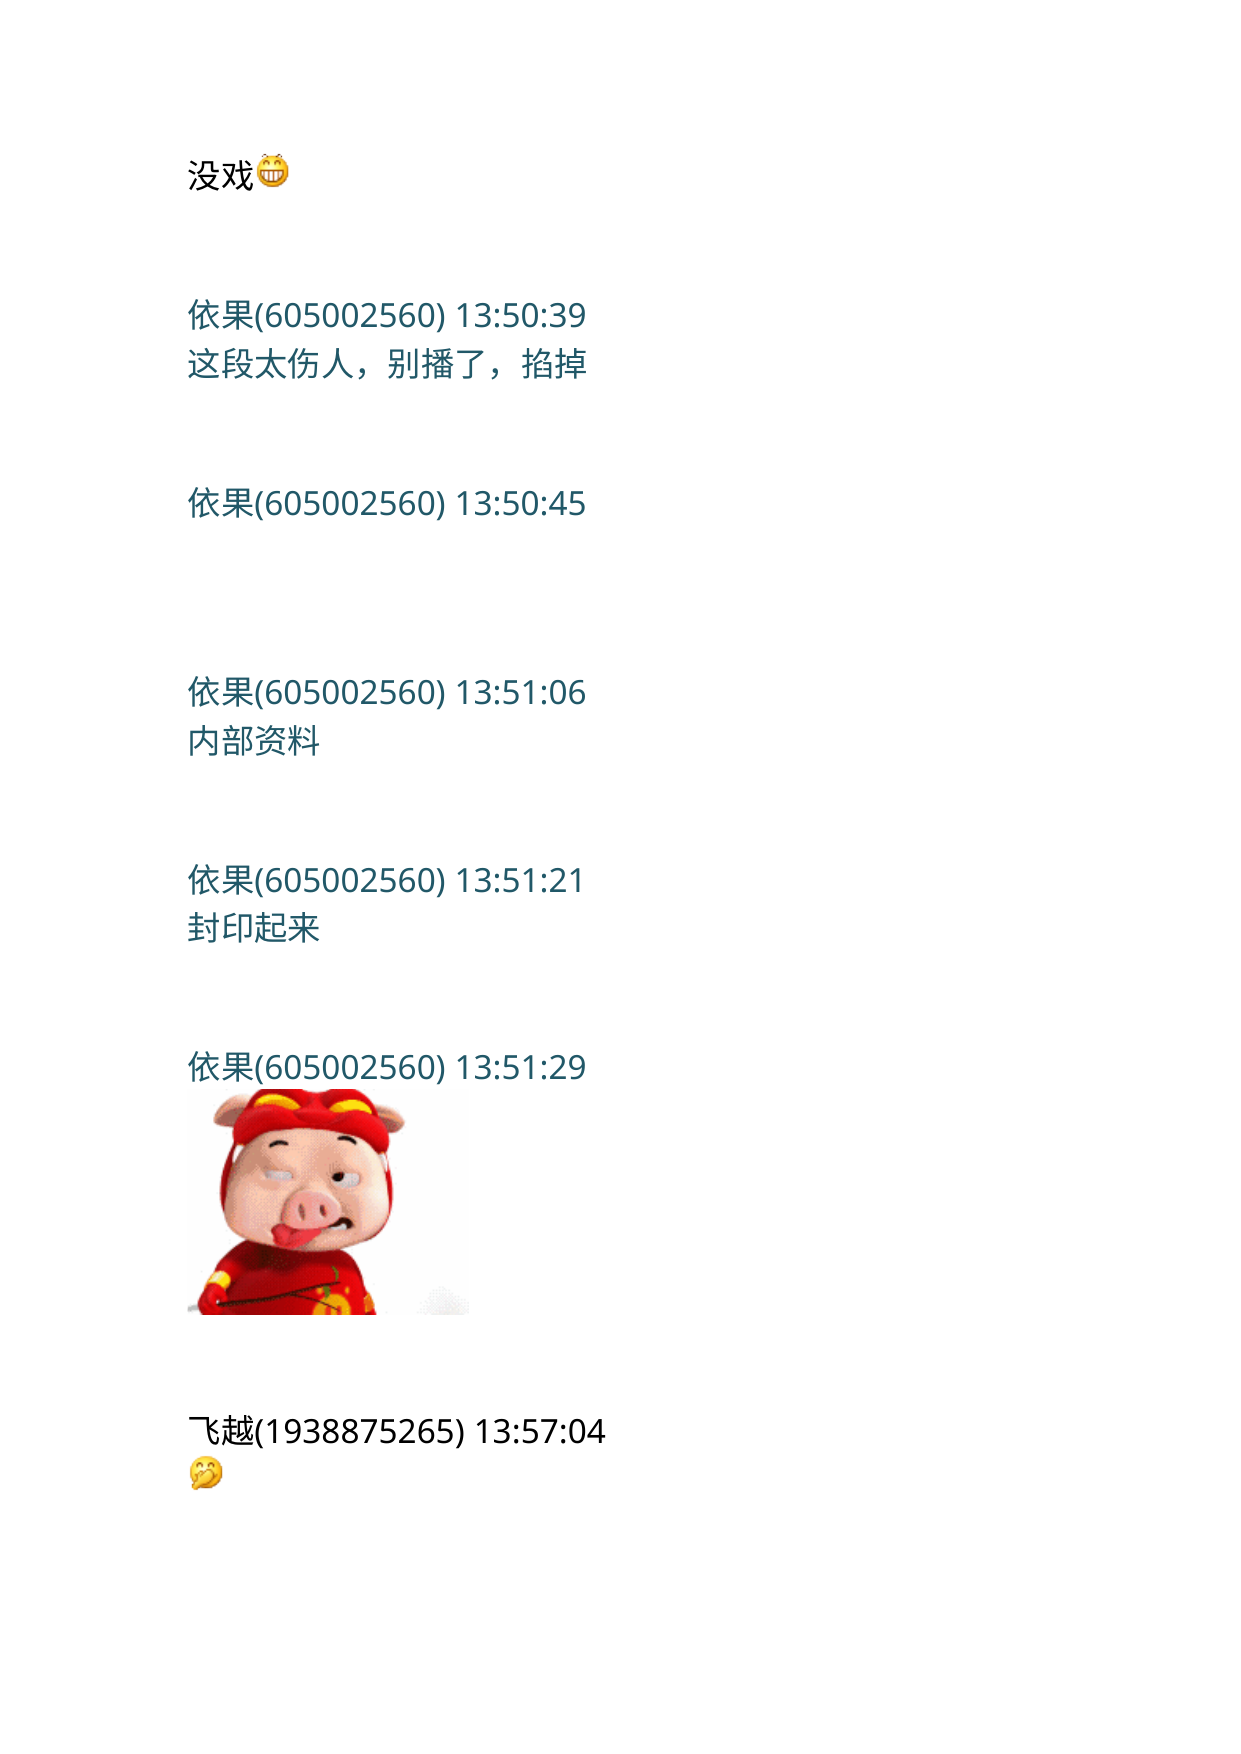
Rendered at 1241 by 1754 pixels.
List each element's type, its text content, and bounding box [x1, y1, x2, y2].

text 飞越(1938875265) 13:57:04 [187, 1360, 1053, 1454]
picture [187, 1089, 469, 1315]
text 依果(605002560) 13:50:39 [187, 244, 1053, 337]
text 依果(605002560) 13:51:29 [187, 996, 1053, 1089]
text 没戏 [187, 150, 1053, 198]
text 依果(605002560) 13:51:06 [187, 621, 1053, 714]
picture [254, 151, 292, 189]
picture [187, 1453, 226, 1492]
text 内部资料 [187, 714, 1053, 763]
text 封印起来 [187, 902, 1053, 950]
text 依果(605002560) 13:51:21 [187, 808, 1053, 902]
text 依果(605002560) 13:50:45 [187, 431, 1053, 525]
text 这段太伤人，别播了，掐掉 [187, 337, 1053, 386]
